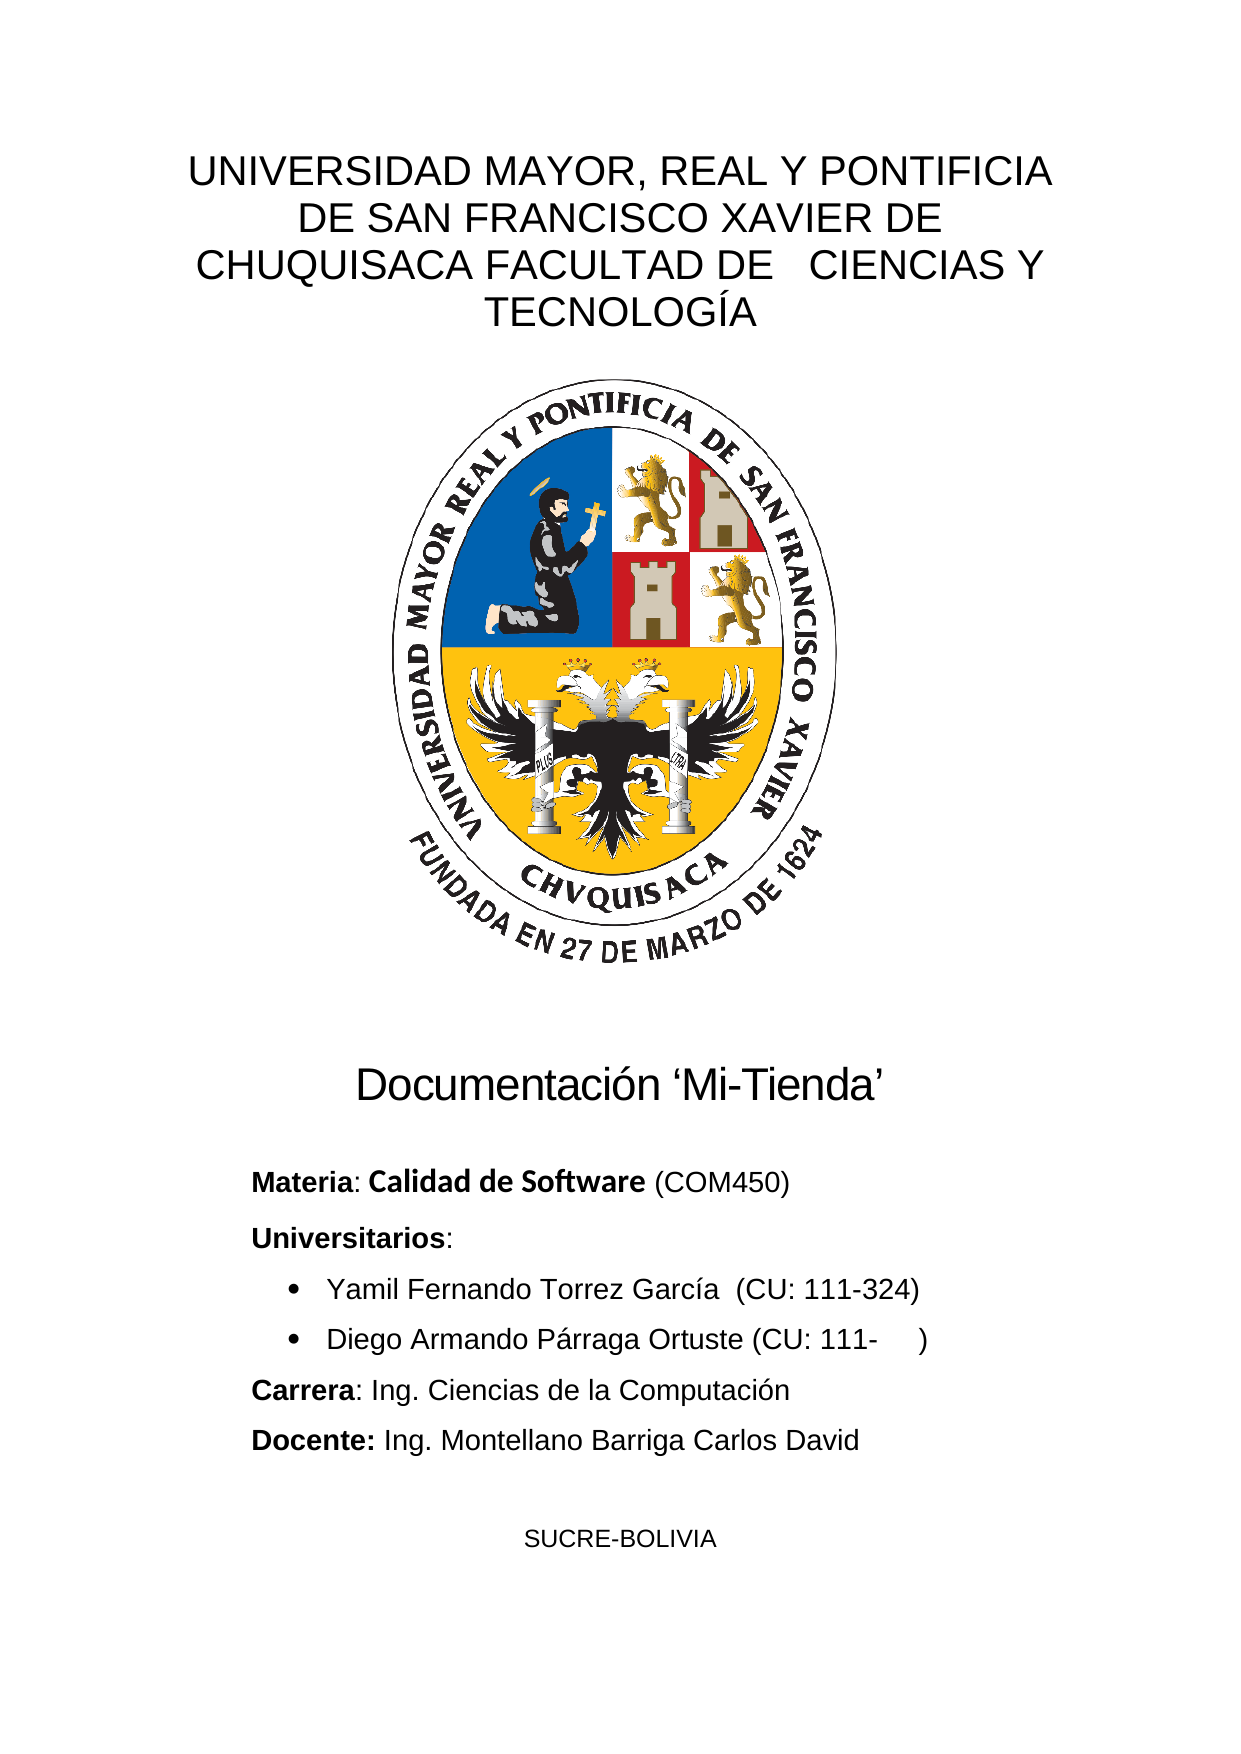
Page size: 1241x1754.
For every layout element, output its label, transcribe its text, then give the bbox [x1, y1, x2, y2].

text Universitarios: [251, 1221, 1064, 1255]
text Materia: Calidad de Software (COM450) [251, 1160, 1064, 1201]
list Yamil Fernando Torrez García (CU: 111-324) [288, 1272, 1064, 1305]
text Docente: Ing. Montellano Barriga Carlos David [251, 1423, 1064, 1457]
title Documentación ‘Mi-Tienda’ [177, 1057, 1063, 1110]
list Diego Armando Párraga Ortuste (CU: 111- ) [288, 1322, 1064, 1356]
text UNIVERSIDAD MAYOR, REAL Y PONTIFICIA DE SAN FRANCISCO XAVIER DE CHUQUISACA FACULTAD DE CIENCIAS Y TECNOLOGÍA [177, 148, 1063, 335]
text Carrera: Ing. Ciencias de la Computación [251, 1373, 1064, 1406]
text SUCRE-BOLIVIA [177, 1524, 1063, 1553]
picture [386, 361, 849, 969]
